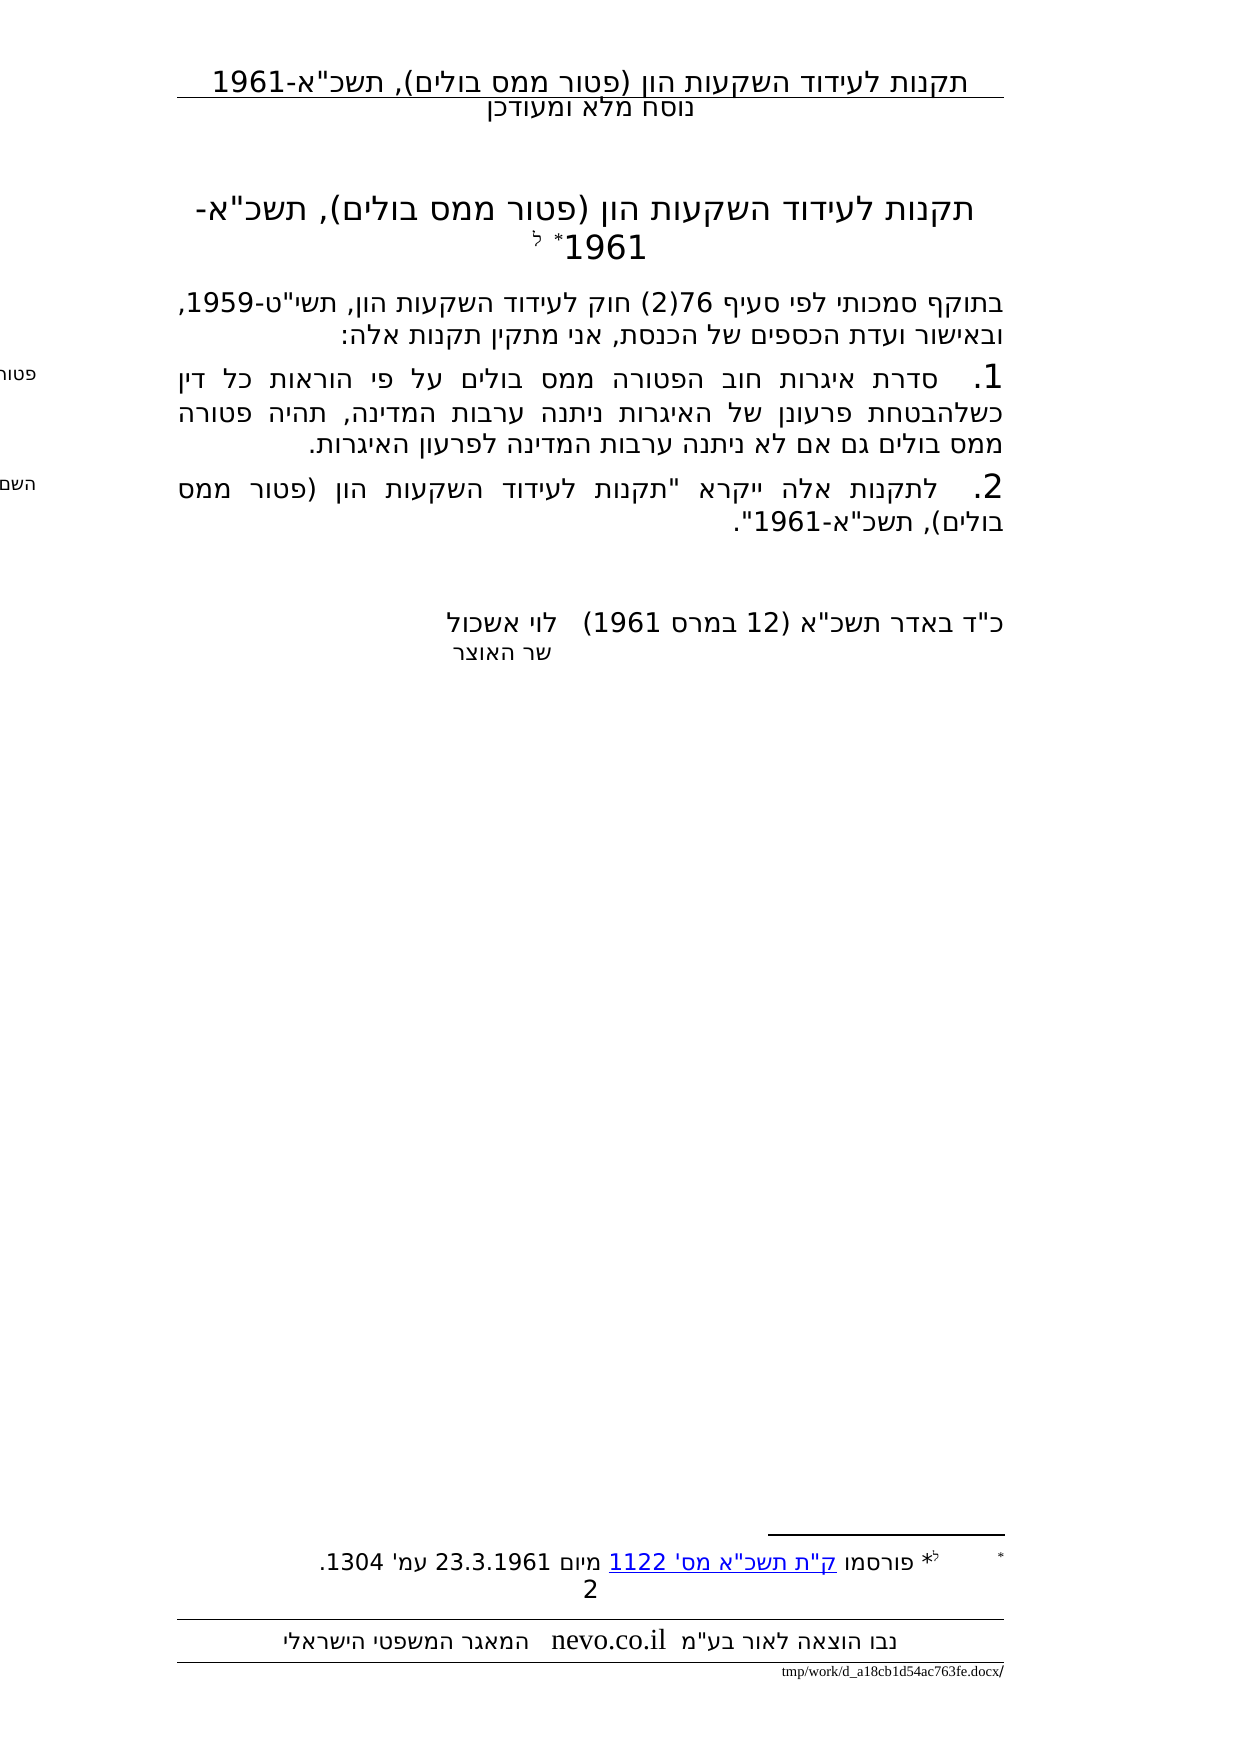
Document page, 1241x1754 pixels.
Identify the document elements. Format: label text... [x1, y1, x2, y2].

text שר האוצר [177, 639, 1004, 666]
text בתוקף סמכותי לפי סעיף 76(2) לחוק לעידוד השקעות הון, תשי"ט-1959, ובאישור ועדת הכספים של הכנסת, אני מתקין תקנות אלה: [177, 287, 1004, 351]
text תקנות לעידוד השקעות הון (פטור ממס בולים), תשכ"א-1961* [177, 189, 1004, 267]
text כ"ד באדר תשכ"א (12 במרס 1961) לוי אשכול [177, 607, 1004, 639]
text 1. סדרת איגרות חוב הפטורה ממס בולים על פי הוראות כל דין כשלהבטחת פרעונן של האיגרות ניתנה ערבות המדינה, תהיה פטורה ממס בולים גם אם לא ניתנה ערבות המדינה לפרעון האיגרות. [177, 358, 1004, 460]
text 2. לתקנות אלה ייקרא "תקנות לעידוד השקעות הון (פטור ממס בולים), תשכ"א-1961". [177, 467, 1004, 538]
